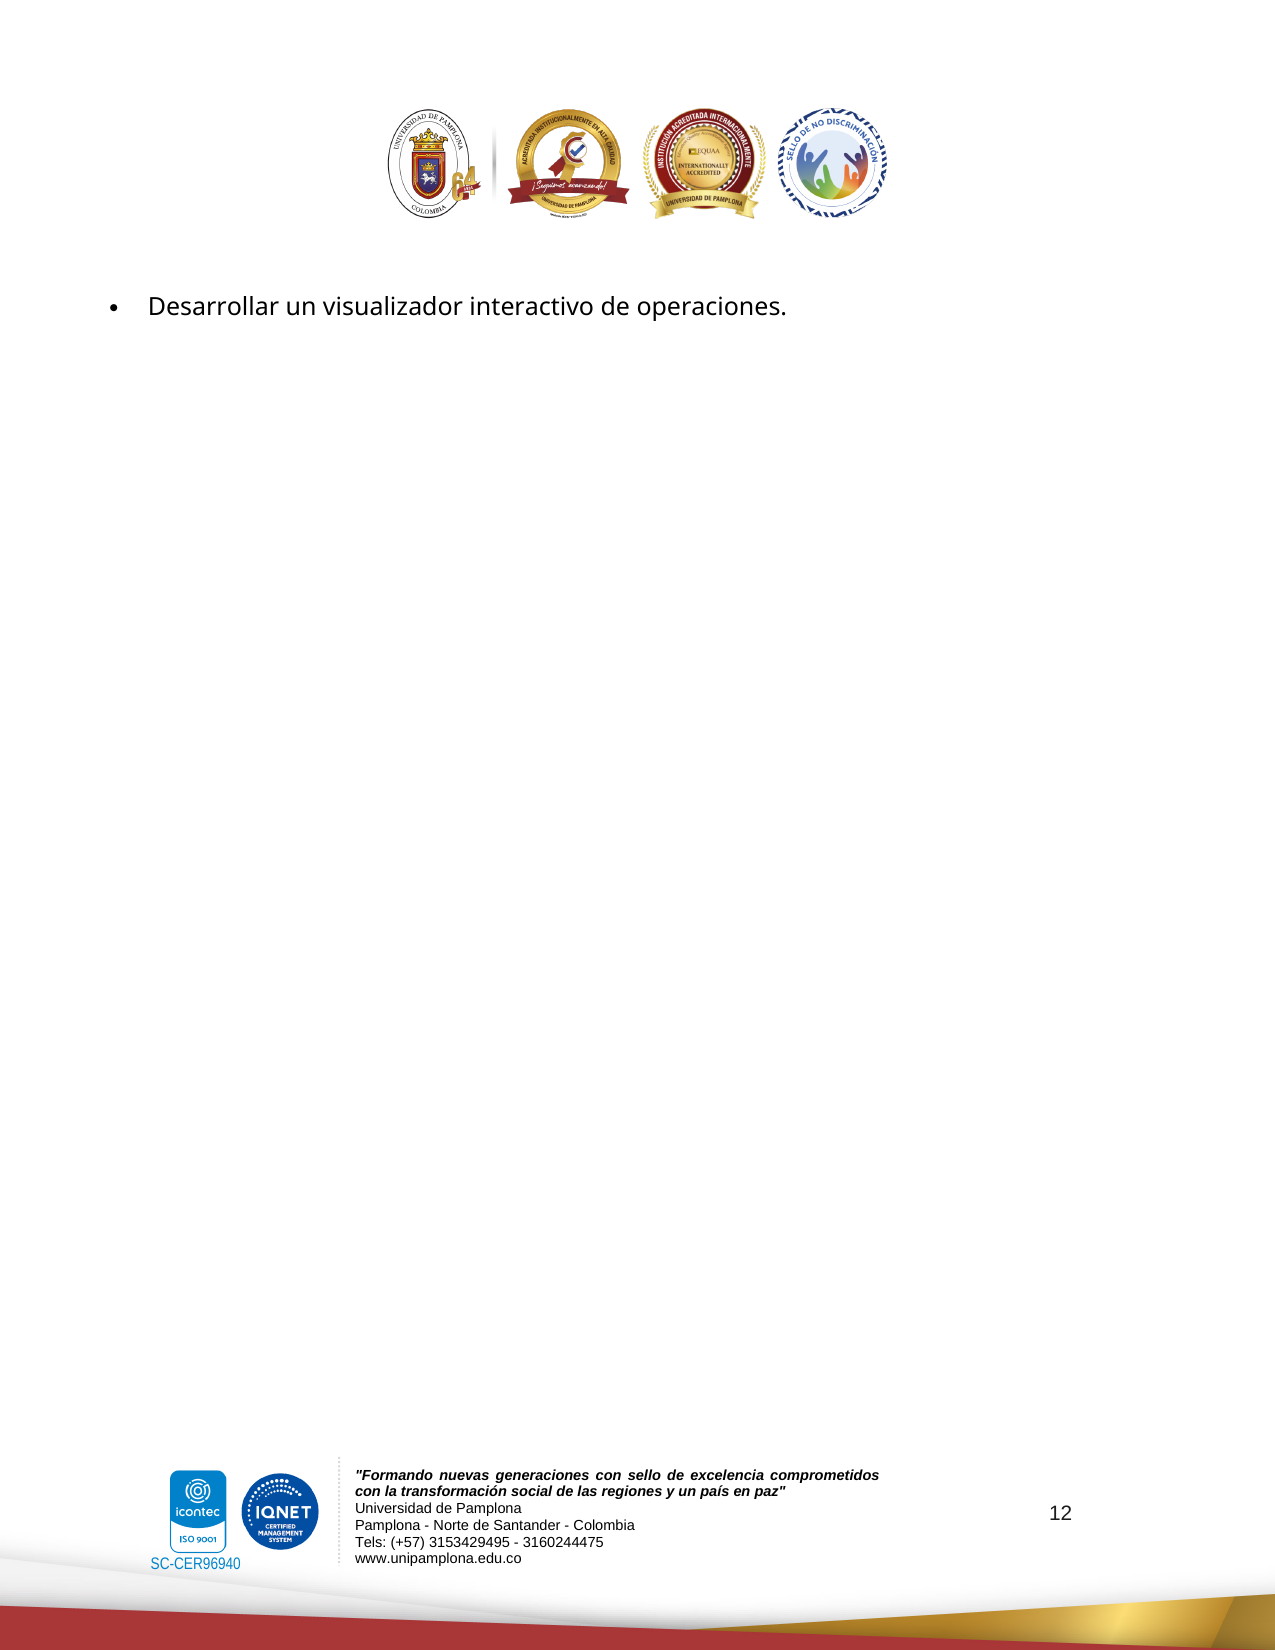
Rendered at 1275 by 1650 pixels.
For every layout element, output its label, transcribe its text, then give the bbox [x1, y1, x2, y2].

picture [0, 1467, 1275, 1650]
list Desarrollar un visualizador interactivo de operaciones. [110, 278, 1127, 322]
picture [383, 98, 892, 229]
